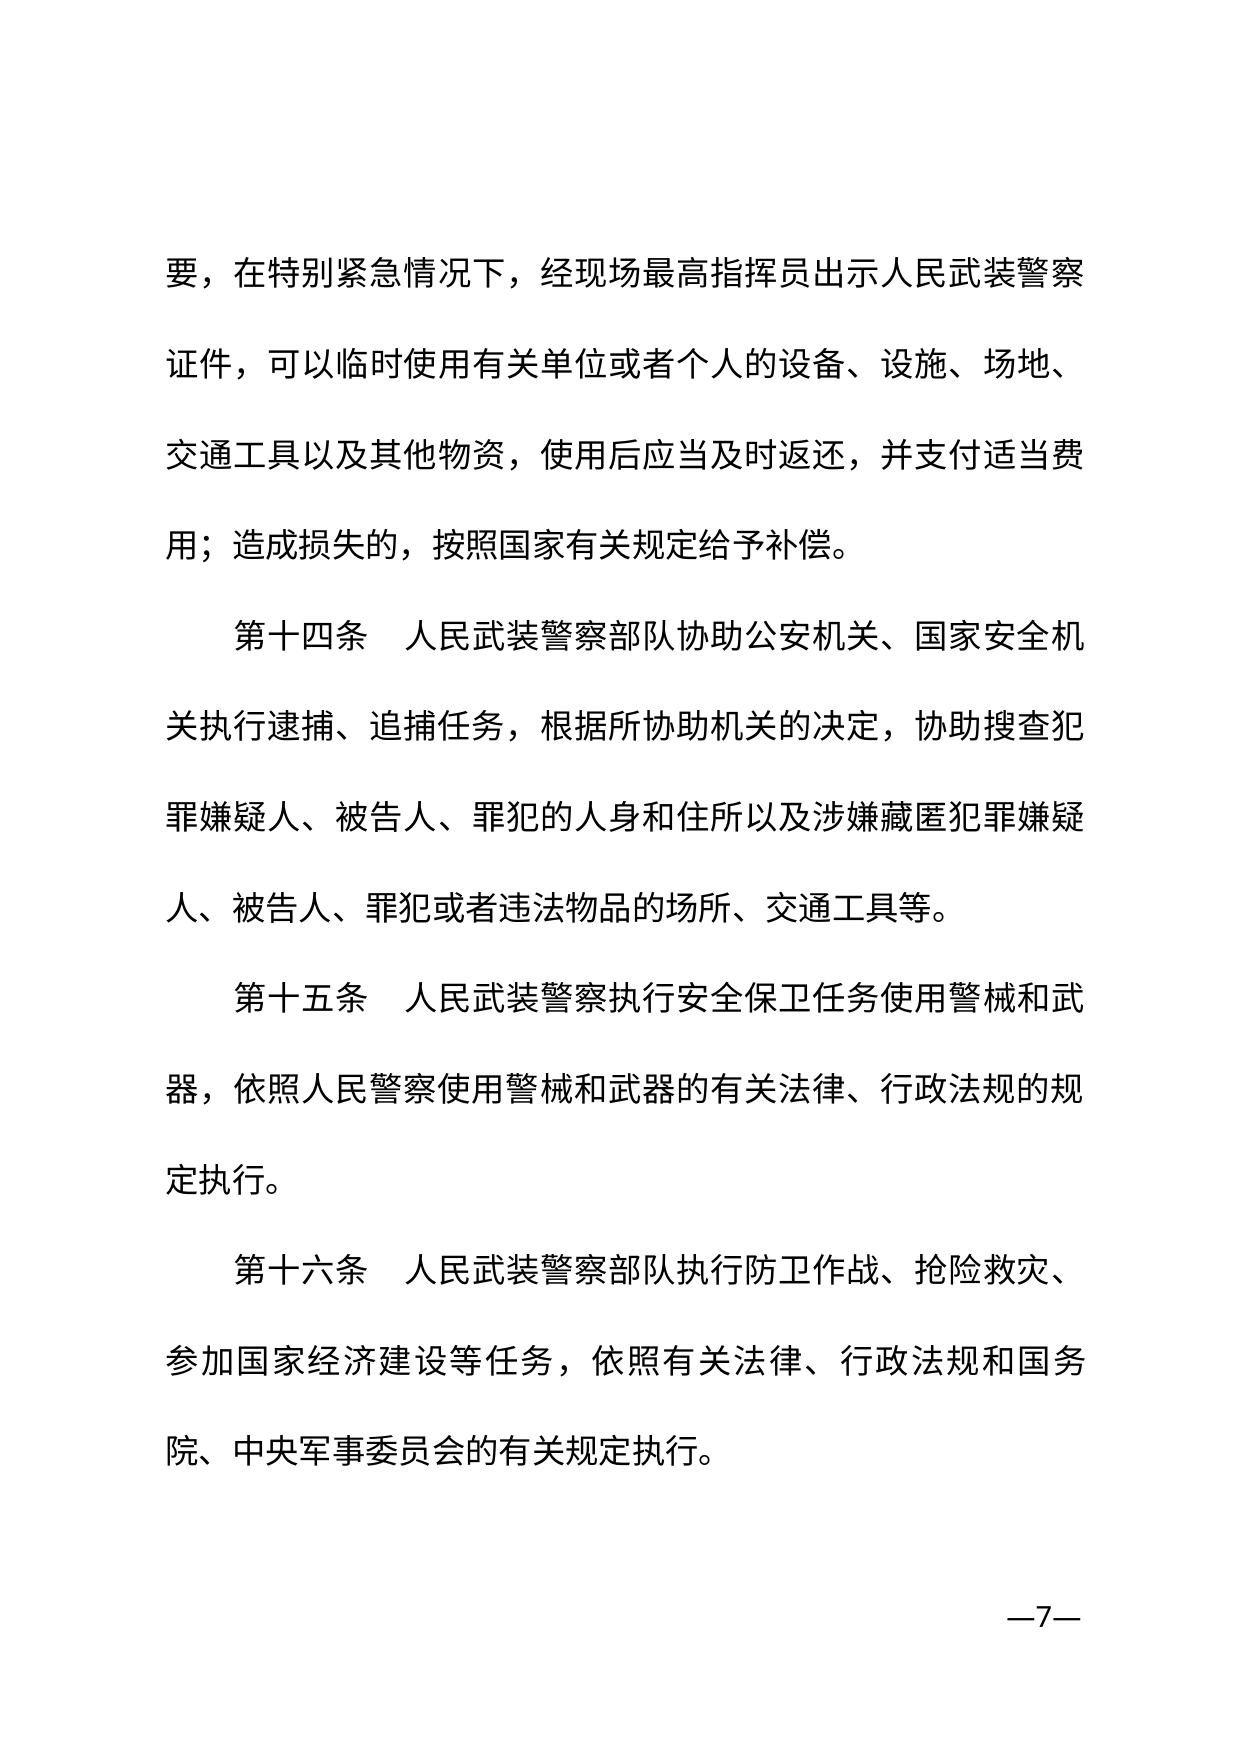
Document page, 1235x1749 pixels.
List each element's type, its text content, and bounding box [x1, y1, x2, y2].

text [165, 226, 1087, 588]
text 第十五条 人民武装警察执行安全保卫任务使用警械和武器，依照人民警察使用警械和武器的有关法律、行政法规的规定执行。 [165, 951, 1087, 1223]
text 第十六条 人民武装警察部队执行防卫作战、抢险救灾、参加国家经济建设等任务，依照有关法律、行政法规和国务院、中央军事委员会的有关规定执行。 [165, 1223, 1087, 1495]
text 第十四条 人民武装警察部队协助公安机关、国家安全机关执行逮捕、追捕任务，根据所协助机关的决定，协助搜查犯罪嫌疑人、被告人、罪犯的人身和住所以及涉嫌藏匿犯罪嫌疑人、被告人、罪犯或者违法物品的场所、交通工具等。 [165, 588, 1087, 951]
